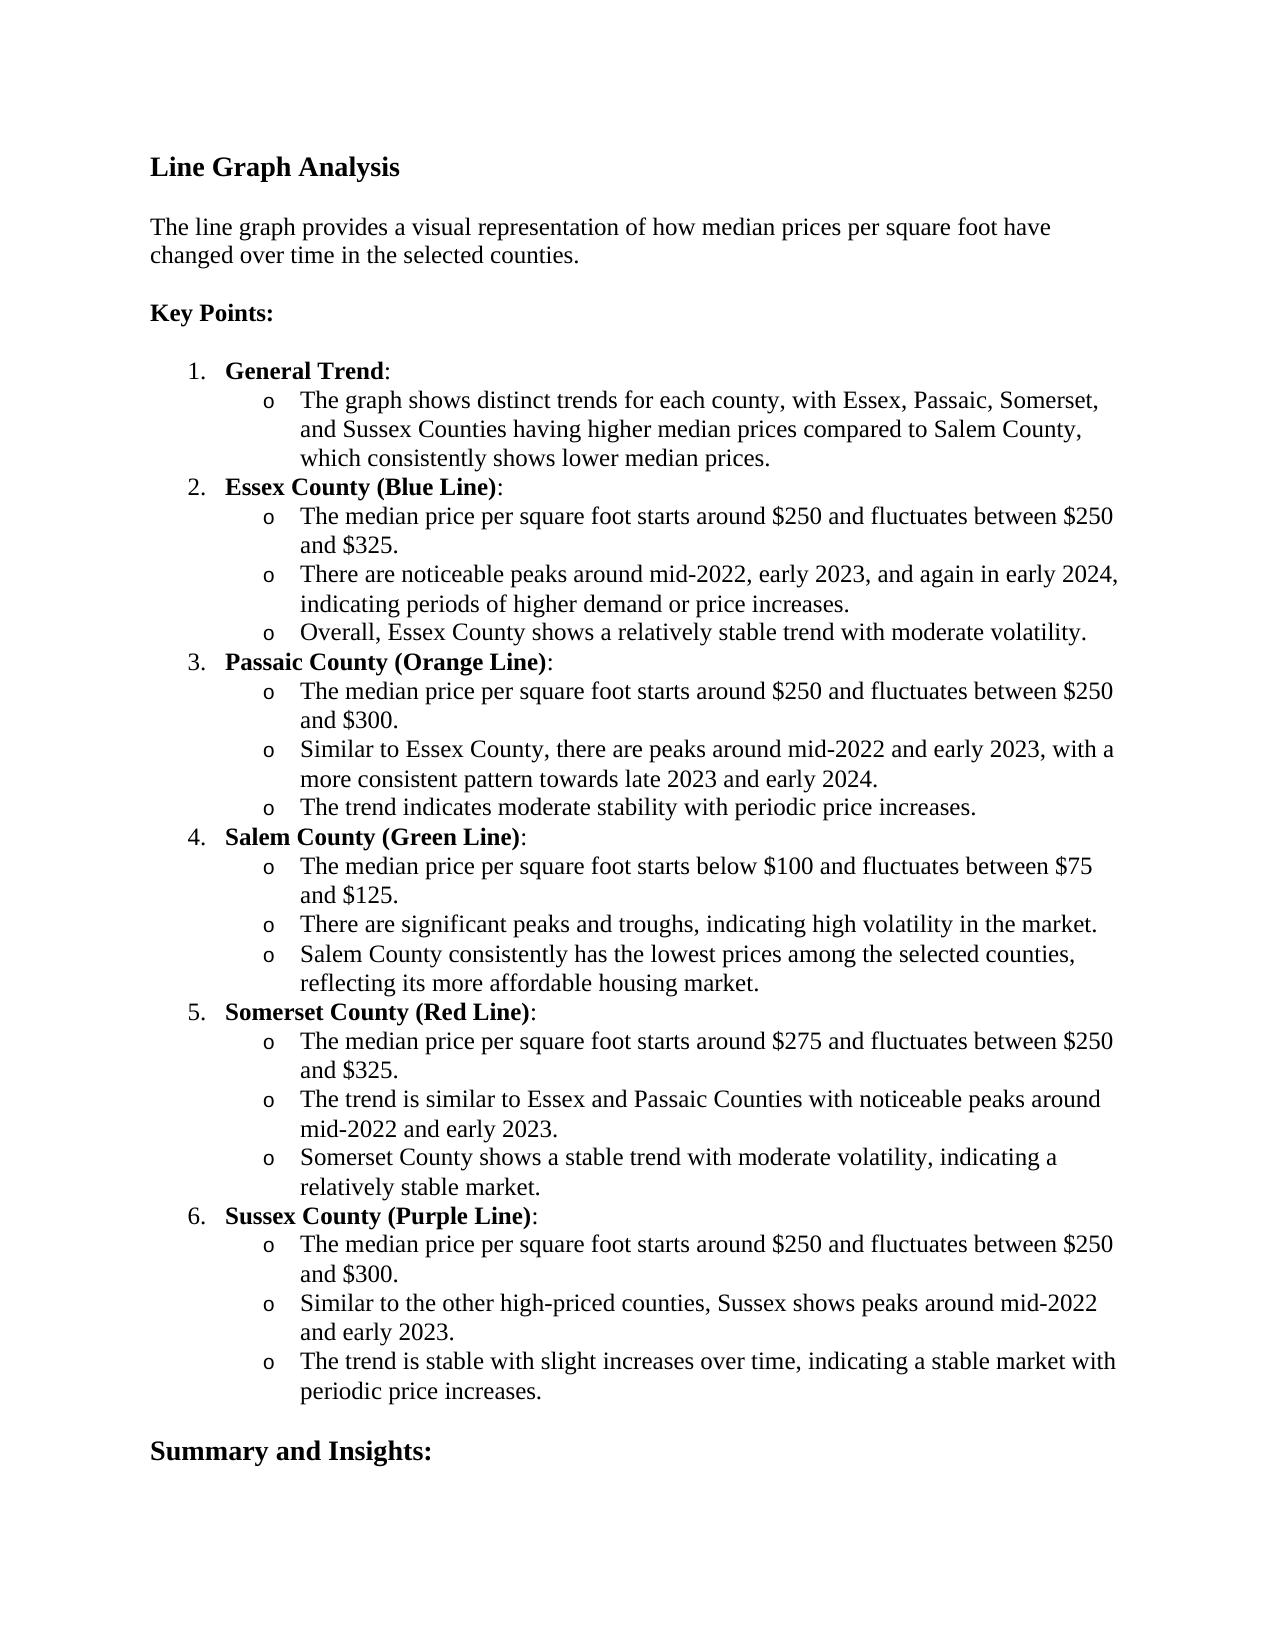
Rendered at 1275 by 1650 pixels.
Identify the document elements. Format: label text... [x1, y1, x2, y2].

list General Trend: [187, 356, 1125, 385]
list The median price per square foot starts around $275 and fluctuates between $250 and $325. [262, 1026, 1125, 1084]
list The median price per square foot starts around $250 and fluctuates between $250 and $325. [262, 501, 1125, 559]
list Somerset County shows a stable trend with moderate volatility, indicating a relatively stable market. [262, 1142, 1125, 1201]
list Essex County (Blue Line): [187, 472, 1125, 501]
list Passaic County (Orange Line): [187, 647, 1125, 676]
list There are noticeable peaks around mid-2022, early 2023, and again in early 2024, indicating periods of higher demand or price increases. [262, 559, 1125, 617]
list There are significant peaks and troughs, indicating high volatility in the market. [262, 909, 1125, 939]
list Overall, Essex County shows a relatively stable trend with moderate volatility. [262, 617, 1125, 647]
list Similar to the other high-priced counties, Sussex shows peaks around mid-2022 and early 2023. [262, 1288, 1125, 1346]
text The line graph provides a visual representation of how median prices per square foot have changed over time in the selected counties. [150, 212, 1125, 269]
list The median price per square foot starts around $250 and fluctuates between $250 and $300. [262, 1229, 1125, 1288]
list Salem County (Green Line): [187, 822, 1125, 851]
list The trend is similar to Essex and Passaic Counties with noticeable peaks around mid-2022 and early 2023. [262, 1084, 1125, 1142]
text Line Graph Analysis [150, 150, 1125, 182]
list The median price per square foot starts below $100 and fluctuates between $75 and $125. [262, 851, 1125, 909]
list Salem County consistently has the lowest prices among the selected counties, reflecting its more affordable housing market. [262, 939, 1125, 997]
list Similar to Essex County, there are peaks around mid-2022 and early 2023, with a more consistent pattern towards late 2023 and early 2024. [262, 734, 1125, 792]
list The trend is stable with slight increases over time, indicating a stable market with periodic price increases. [262, 1346, 1125, 1404]
text Summary and Insights: [150, 1434, 1125, 1466]
list The median price per square foot starts around $250 and fluctuates between $250 and $300. [262, 676, 1125, 734]
list Somerset County (Red Line): [187, 997, 1125, 1026]
text Key Points: [150, 298, 1125, 327]
list The trend indicates moderate stability with periodic price increases. [262, 792, 1125, 822]
list Sussex County (Purple Line): [187, 1201, 1125, 1229]
list The graph shows distinct trends for each county, with Essex, Passaic, Somerset, and Sussex Counties having higher median prices compared to Salem County, which consistently shows lower median prices. [262, 385, 1125, 472]
